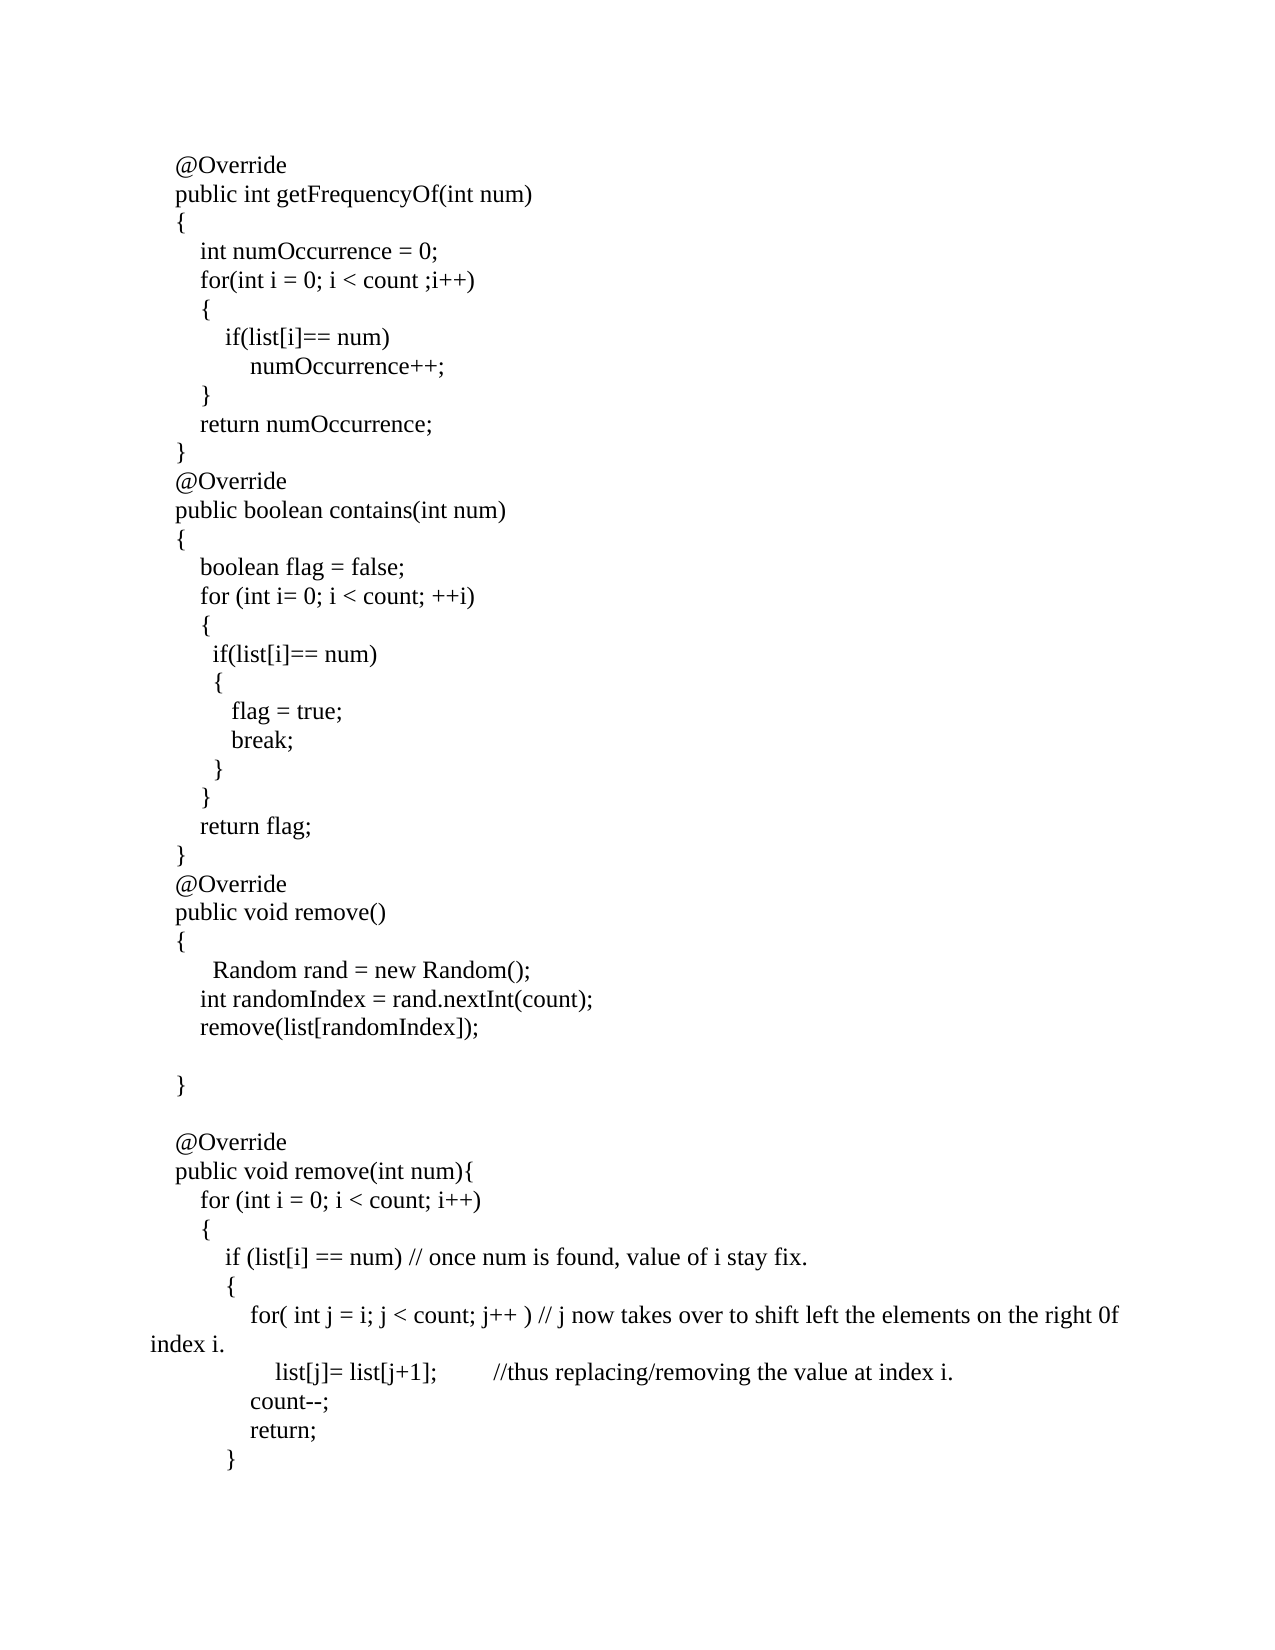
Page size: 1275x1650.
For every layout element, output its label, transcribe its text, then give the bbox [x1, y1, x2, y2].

text } [150, 437, 1125, 466]
text if(list[i]== num) [150, 639, 1125, 667]
text public int getFrequencyOf(int num) [150, 179, 1125, 207]
text @Override [150, 150, 1125, 179]
text } [150, 782, 1125, 811]
text for( int j = i; j < count; j++ ) // j now takes over to shift left the elements on the right 0f index i. [150, 1300, 1125, 1357]
text { [150, 524, 1125, 552]
text Random rand = new Random(); [150, 955, 1125, 984]
text remove(list[randomIndex]); [150, 1012, 1125, 1041]
text } [150, 840, 1125, 869]
text } [150, 1444, 1125, 1472]
text for(int i = 0; i < count ;i++) [150, 265, 1125, 294]
text numOccurrence++; [150, 351, 1125, 380]
text int randomIndex = rand.nextInt(count); [150, 984, 1125, 1012]
text flag = true; [150, 696, 1125, 725]
text { [150, 294, 1125, 322]
text public void remove() [150, 897, 1125, 926]
text for (int i= 0; i < count; ++i) [150, 581, 1125, 610]
text { [150, 207, 1125, 236]
text return numOccurrence; [150, 409, 1125, 437]
text { [150, 1214, 1125, 1242]
text count--; [150, 1386, 1125, 1415]
text return flag; [150, 811, 1125, 840]
text @Override [150, 869, 1125, 897]
text { [150, 667, 1125, 696]
text if(list[i]== num) [150, 322, 1125, 351]
text public void remove(int num){ [150, 1156, 1125, 1185]
text @Override [150, 1127, 1125, 1156]
text break; [150, 725, 1125, 754]
text return; [150, 1415, 1125, 1444]
text if (list[i] == num) // once num is found, value of i stay fix. [150, 1242, 1125, 1271]
text { [150, 610, 1125, 639]
text } [150, 380, 1125, 409]
text @Override [150, 466, 1125, 495]
text } [150, 754, 1125, 782]
text { [150, 1271, 1125, 1300]
text int numOccurrence = 0; [150, 236, 1125, 265]
text for (int i = 0; i < count; i++) [150, 1185, 1125, 1214]
text list[j]= list[j+1]; //thus replacing/removing the value at index i. [150, 1357, 1125, 1386]
text { [150, 926, 1125, 955]
text boolean flag = false; [150, 552, 1125, 581]
text public boolean contains(int num) [150, 495, 1125, 524]
text } [150, 1070, 1125, 1099]
